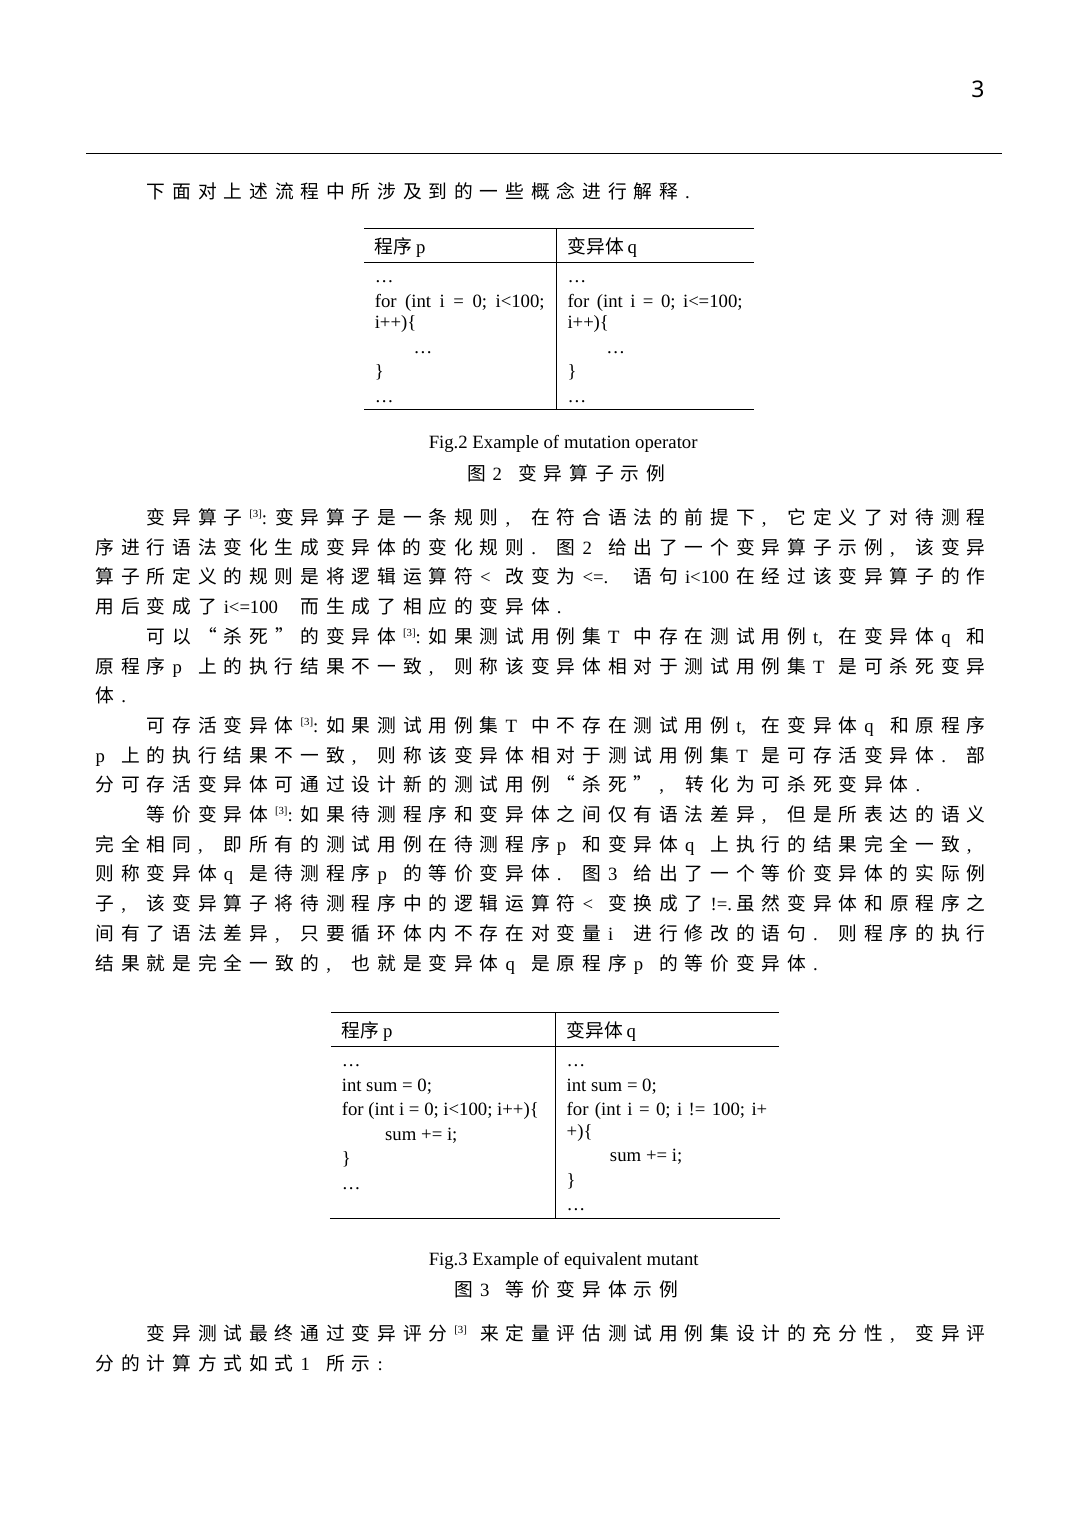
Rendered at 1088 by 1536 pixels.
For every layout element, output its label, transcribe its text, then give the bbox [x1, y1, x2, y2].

text 可存活变异体[3]:如果测试用例集T中不存在测试用例t,在变异体q和原程序p上的执行结果不一致,则称该变异体相对于测试用例集T是可存活变异体.部分可存活变异体可通过设计新的测试用例“杀死”,转化为可杀死变异体. [95, 709, 992, 798]
text 图2 变异算子示例 [95, 457, 992, 487]
text 下面对上述流程中所涉及到的一些概念进行解释. [95, 175, 992, 205]
text 变异测试最终通过变异评分[3]来定量评估测试用例集设计的充分性,变异评分的计算方式如式1所示: [95, 1318, 992, 1377]
text 等价变异体[3]:如果待测程序和变异体之间仅有语法差异,但是所表达的语义完全相同,即所有的测试用例在待测程序p和变异体q上执行的结果完全一致,则称变异体q是待测程序p的等价变异体.图3给出了一个等价变异体的实际例子,该变异算子将待测程序中的逻辑运算符<变换成了!=.虽然变异体和原程序之间有了语法差异,只要循环体内不存在对变量i进行修改的语句.则程序的执行结果就是完全一致的,也就是变异体q是原程序p的等价变异体. [95, 798, 992, 977]
text 变异算子[3]:变异算子是一条规则,在符合语法的前提下,它定义了对待测程序进行语法变化生成变异体的变化规则.图2给出了一个变异算子示例,该变异算子所定义的规则是将逻辑运算符<改变为<=.语句i<100在经过该变异算子的作用后变成了i<=100而生成了相应的变异体. [95, 502, 992, 620]
text Fig.3 Example of equivalent mutant [95, 1244, 992, 1273]
text 可以“杀死”的变异体[3]:如果测试用例集T中存在测试用例t,在变异体q和原程序p上的执行结果不一致,则称该变异体相对于测试用例集T是可杀死变异体. [95, 620, 992, 709]
text Fig.2 Example of mutation operator [95, 427, 992, 457]
text 图3 等价变异体示例 [95, 1273, 992, 1303]
